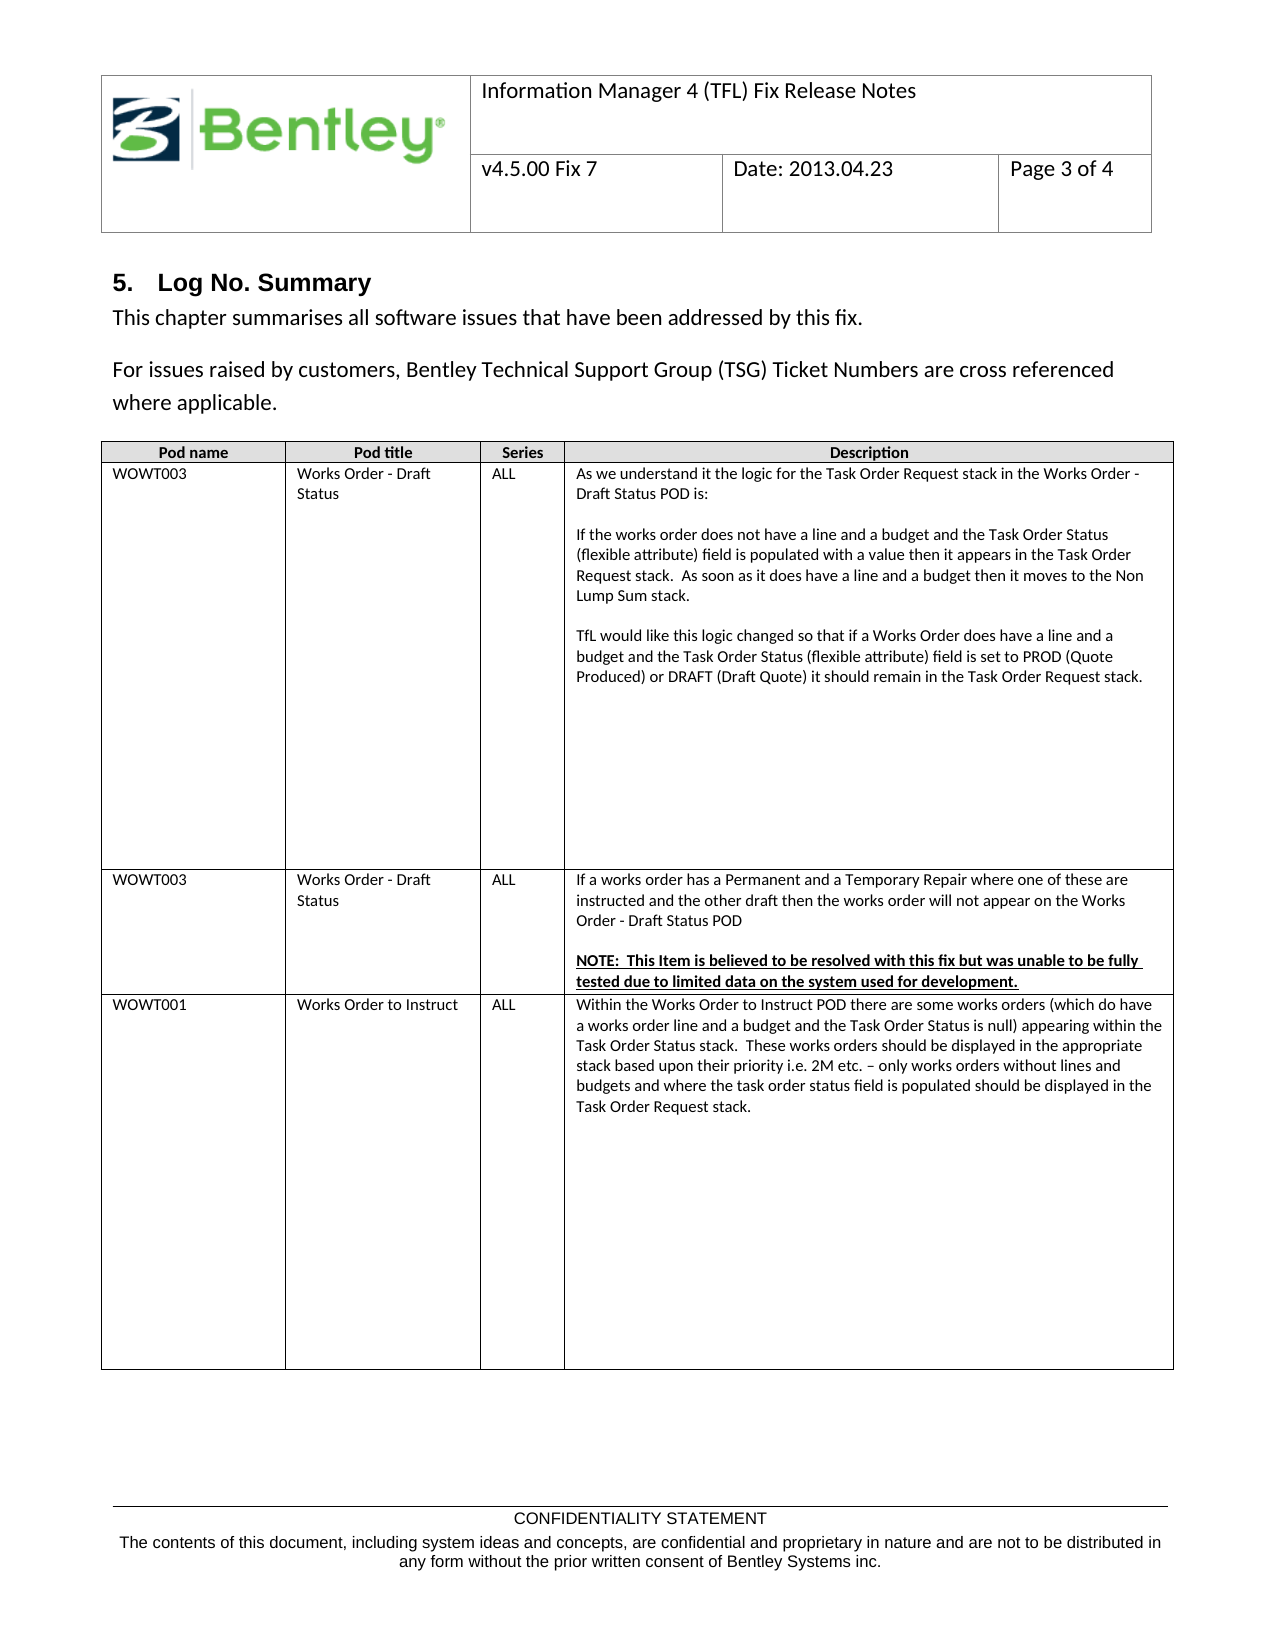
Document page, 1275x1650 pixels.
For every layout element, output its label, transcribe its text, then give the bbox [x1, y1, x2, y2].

table_cell Within the Works Order to Instruct POD there are some works orders (which do have a works order line and a budget and the Task Order Status is null) appearing within the Task Order Status stack. These works orders should be displayed in the appropriate stack based upon their priority i.e. 2M etc. – only works orders without lines and budgets and where the task order status field is populated should be displayed in the Task Order Request stack. [565, 995, 1173, 1368]
table_header Description [565, 442, 1173, 462]
table_header Pod name [102, 442, 285, 462]
table_cell WOWT001 [102, 995, 285, 1368]
text For issues raised by customers, Bentley Technical Support Group (TSG) Ticket Numbers are cross referenced where applicable. [112, 356, 1162, 416]
table_header Series [481, 442, 564, 462]
table_cell ALL [481, 995, 564, 1368]
table_cell If a works order has a Permanent and a Temporary Repair where one of these are instructed and the other draft then the works order will not appear on the Works Order - Draft Status POD NOTE: This Item is believed to be resolved with this fix but was unable to be fully tested due to limited data on the system used for development. [565, 870, 1173, 993]
table_cell WOWT003 [102, 870, 285, 993]
table_cell As we understand it the logic for the Task Order Request stack in the Works Order - Draft Status POD is: If the works order does not have a line and a budget and the Task Order Status (flexible attribute) field is populated with a value then it appears in the Task Order Request stack. As soon as it does have a line and a budget then it moves to the Non Lump Sum stack. TfL would like this logic changed so that if a Works Order does have a line and a budget and the Task Order Status (flexible attribute) field is set to PROD (Quote Produced) or DRAFT (Draft Quote) it should remain in the Task Order Request stack. [565, 463, 1173, 868]
table_cell ALL [481, 463, 564, 868]
table_cell Works Order - Draft Status [286, 870, 480, 993]
table_header Pod title [286, 442, 480, 462]
picture [112, 88, 446, 170]
table_cell Works Order to Instruct [286, 995, 480, 1368]
text This chapter summarises all software issues that have been addressed by this fix. [112, 303, 1162, 331]
subtitle Log No. Summary [112, 268, 1162, 296]
table_cell Works Order - Draft Status [286, 463, 480, 868]
table_cell ALL [481, 870, 564, 993]
table_cell WOWT003 [102, 463, 285, 868]
